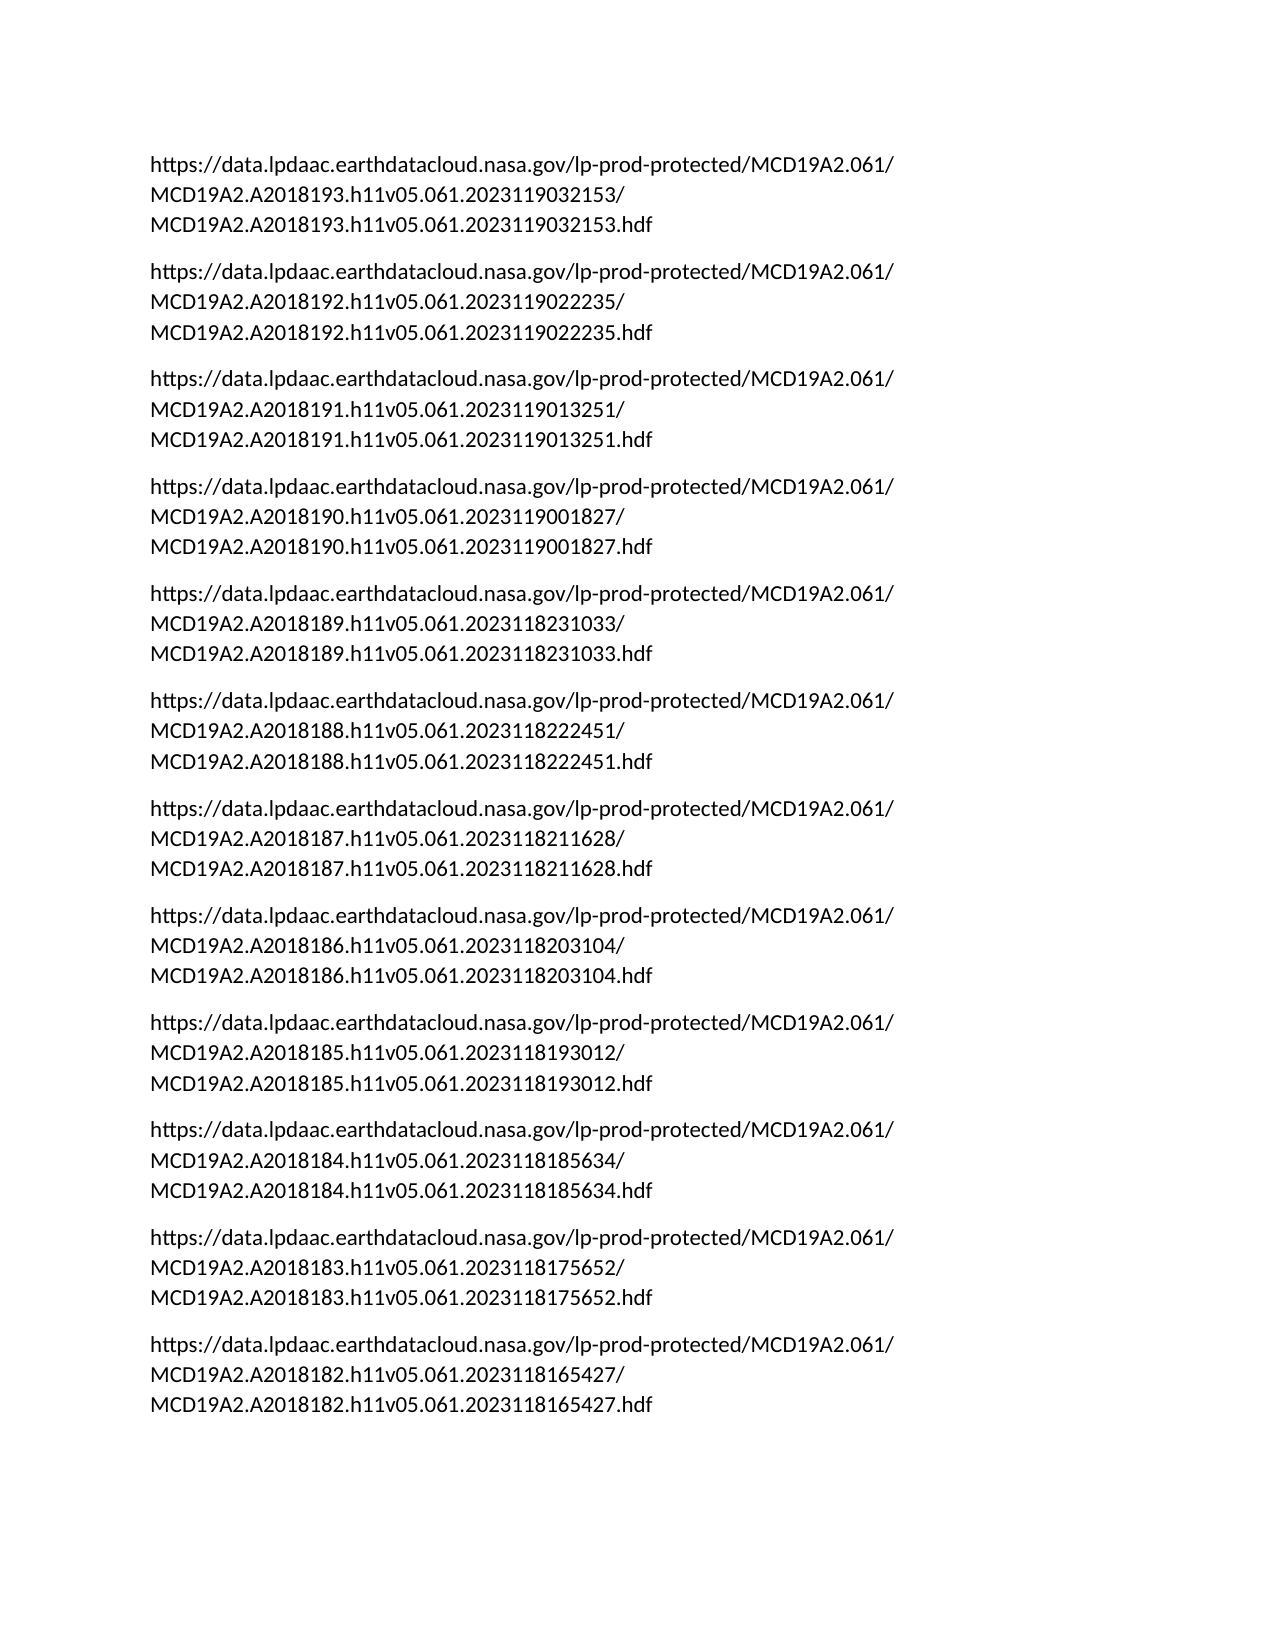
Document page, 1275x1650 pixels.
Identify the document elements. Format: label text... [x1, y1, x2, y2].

text https://data.lpdaac.earthdatacloud.nasa.gov/lp-prod-protected/MCD19A2.061/MCD19A2.A2018190.h11v05.061.2023119001827/MCD19A2.A2018190.h11v05.061.2023119001827.hdf [150, 472, 1125, 560]
text https://data.lpdaac.earthdatacloud.nasa.gov/lp-prod-protected/MCD19A2.061/MCD19A2.A2018192.h11v05.061.2023119022235/MCD19A2.A2018192.h11v05.061.2023119022235.hdf [150, 257, 1125, 346]
text https://data.lpdaac.earthdatacloud.nasa.gov/lp-prod-protected/MCD19A2.061/MCD19A2.A2018189.h11v05.061.2023118231033/MCD19A2.A2018189.h11v05.061.2023118231033.hdf [150, 579, 1125, 668]
text https://data.lpdaac.earthdatacloud.nasa.gov/lp-prod-protected/MCD19A2.061/MCD19A2.A2018184.h11v05.061.2023118185634/MCD19A2.A2018184.h11v05.061.2023118185634.hdf [150, 1116, 1125, 1204]
text https://data.lpdaac.earthdatacloud.nasa.gov/lp-prod-protected/MCD19A2.061/MCD19A2.A2018187.h11v05.061.2023118211628/MCD19A2.A2018187.h11v05.061.2023118211628.hdf [150, 794, 1125, 882]
text https://data.lpdaac.earthdatacloud.nasa.gov/lp-prod-protected/MCD19A2.061/MCD19A2.A2018185.h11v05.061.2023118193012/MCD19A2.A2018185.h11v05.061.2023118193012.hdf [150, 1008, 1125, 1097]
text https://data.lpdaac.earthdatacloud.nasa.gov/lp-prod-protected/MCD19A2.061/MCD19A2.A2018191.h11v05.061.2023119013251/MCD19A2.A2018191.h11v05.061.2023119013251.hdf [150, 364, 1125, 453]
text https://data.lpdaac.earthdatacloud.nasa.gov/lp-prod-protected/MCD19A2.061/MCD19A2.A2018182.h11v05.061.2023118165427/MCD19A2.A2018182.h11v05.061.2023118165427.hdf [150, 1330, 1125, 1419]
text https://data.lpdaac.earthdatacloud.nasa.gov/lp-prod-protected/MCD19A2.061/MCD19A2.A2018186.h11v05.061.2023118203104/MCD19A2.A2018186.h11v05.061.2023118203104.hdf [150, 901, 1125, 989]
text https://data.lpdaac.earthdatacloud.nasa.gov/lp-prod-protected/MCD19A2.061/MCD19A2.A2018193.h11v05.061.2023119032153/MCD19A2.A2018193.h11v05.061.2023119032153.hdf [150, 150, 1125, 238]
text https://data.lpdaac.earthdatacloud.nasa.gov/lp-prod-protected/MCD19A2.061/MCD19A2.A2018183.h11v05.061.2023118175652/MCD19A2.A2018183.h11v05.061.2023118175652.hdf [150, 1223, 1125, 1311]
text https://data.lpdaac.earthdatacloud.nasa.gov/lp-prod-protected/MCD19A2.061/MCD19A2.A2018188.h11v05.061.2023118222451/MCD19A2.A2018188.h11v05.061.2023118222451.hdf [150, 686, 1125, 775]
